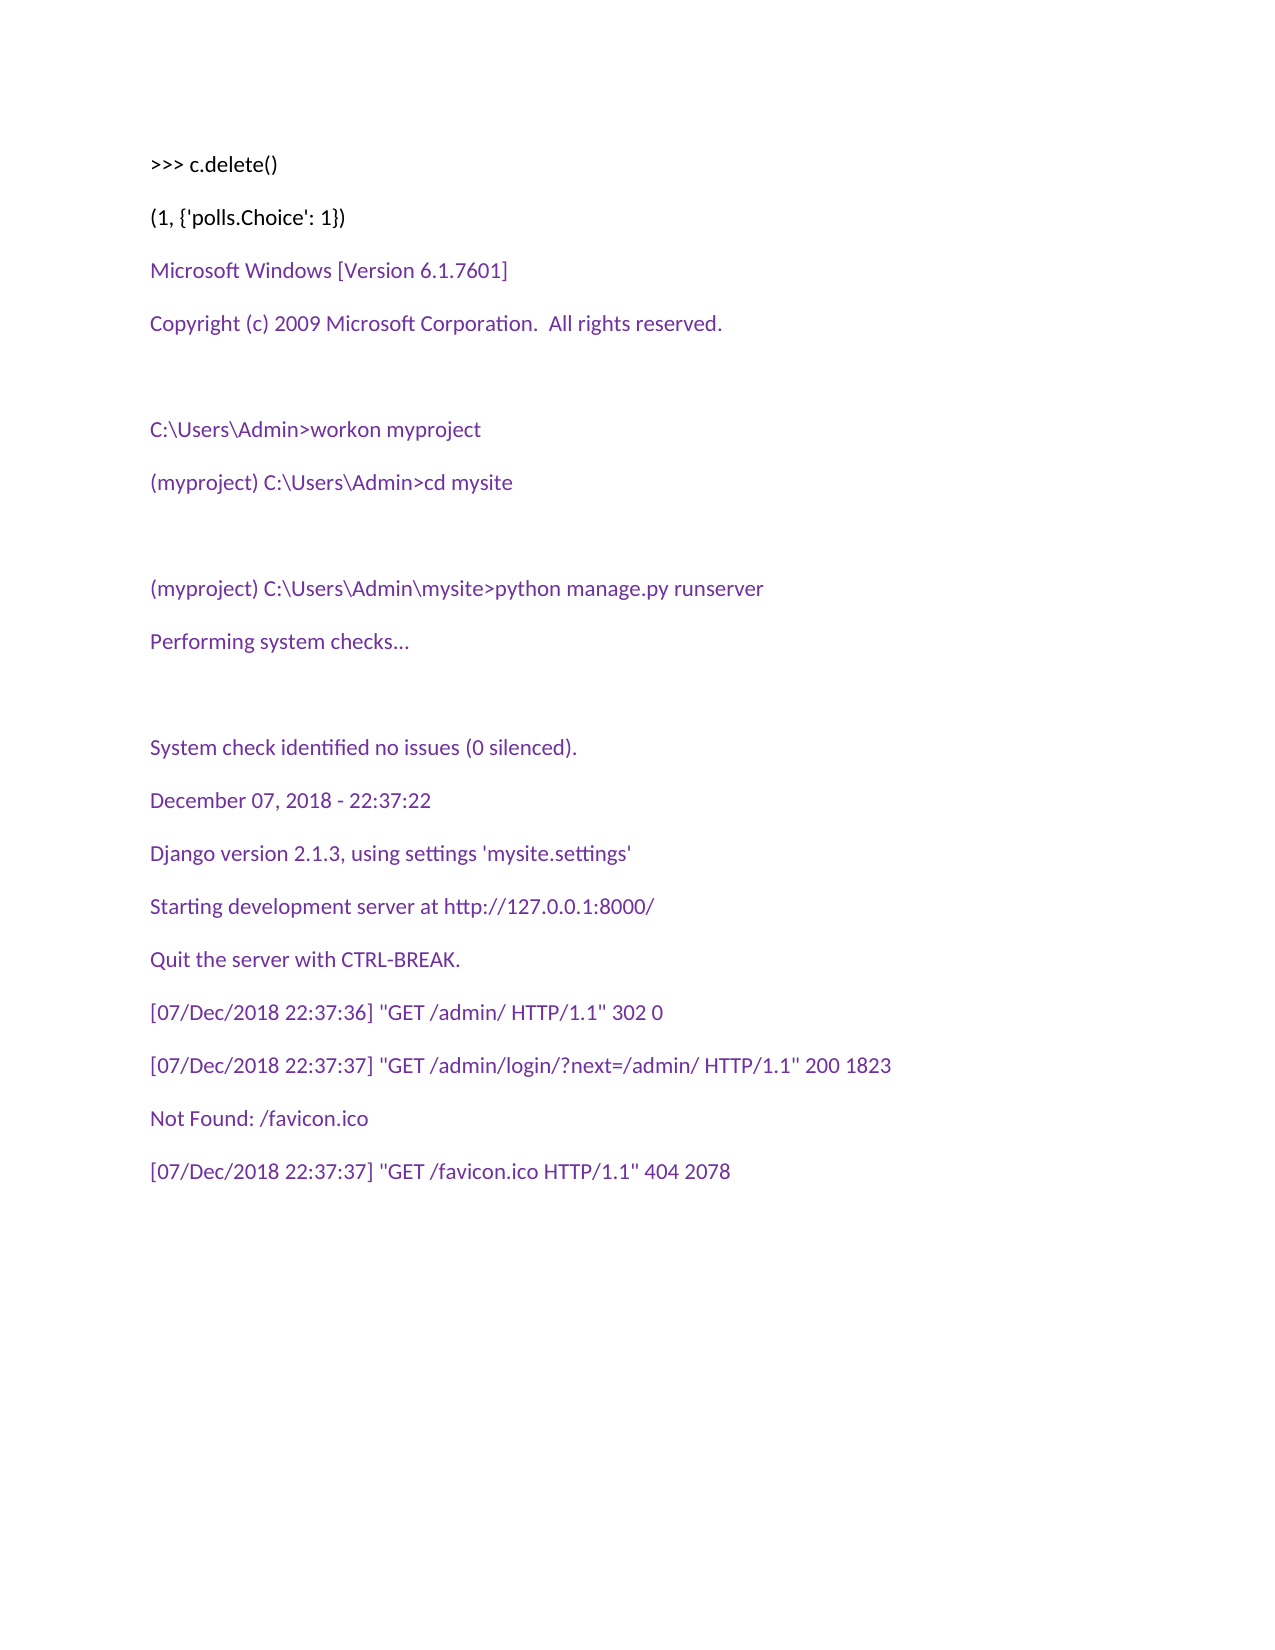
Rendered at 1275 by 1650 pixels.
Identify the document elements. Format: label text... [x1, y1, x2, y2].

text Copyright (c) 2009 Microsoft Corporation. All rights reserved. [150, 309, 1125, 337]
text (1, {'polls.Choice': 1}) [150, 203, 1125, 231]
text [07/Dec/2018 22:37:37] "GET /favicon.ico HTTP/1.1" 404 2078 [150, 1157, 1125, 1185]
text (myproject) C:\Users\Admin>cd mysite [150, 468, 1125, 496]
text (myproject) C:\Users\Admin\mysite>python manage.py runserver [150, 574, 1125, 602]
text Django version 2.1.3, using settings 'mysite.settings' [150, 839, 1125, 867]
text Microsoft Windows [Version 6.1.7601] [150, 256, 1125, 284]
text System check identified no issues (0 silenced). [150, 733, 1125, 761]
text [07/Dec/2018 22:37:36] "GET /admin/ HTTP/1.1" 302 0 [150, 998, 1125, 1026]
text Performing system checks... [150, 627, 1125, 655]
text Quit the server with CTRL-BREAK. [150, 945, 1125, 973]
text >>> c.delete() [150, 150, 1125, 178]
text Not Found: /favicon.ico [150, 1104, 1125, 1132]
text [07/Dec/2018 22:37:37] "GET /admin/login/?next=/admin/ HTTP/1.1" 200 1823 [150, 1051, 1125, 1079]
text C:\Users\Admin>workon myproject [150, 415, 1125, 443]
text December 07, 2018 - 22:37:22 [150, 786, 1125, 814]
text Starting development server at http://127.0.0.1:8000/ [150, 892, 1125, 920]
